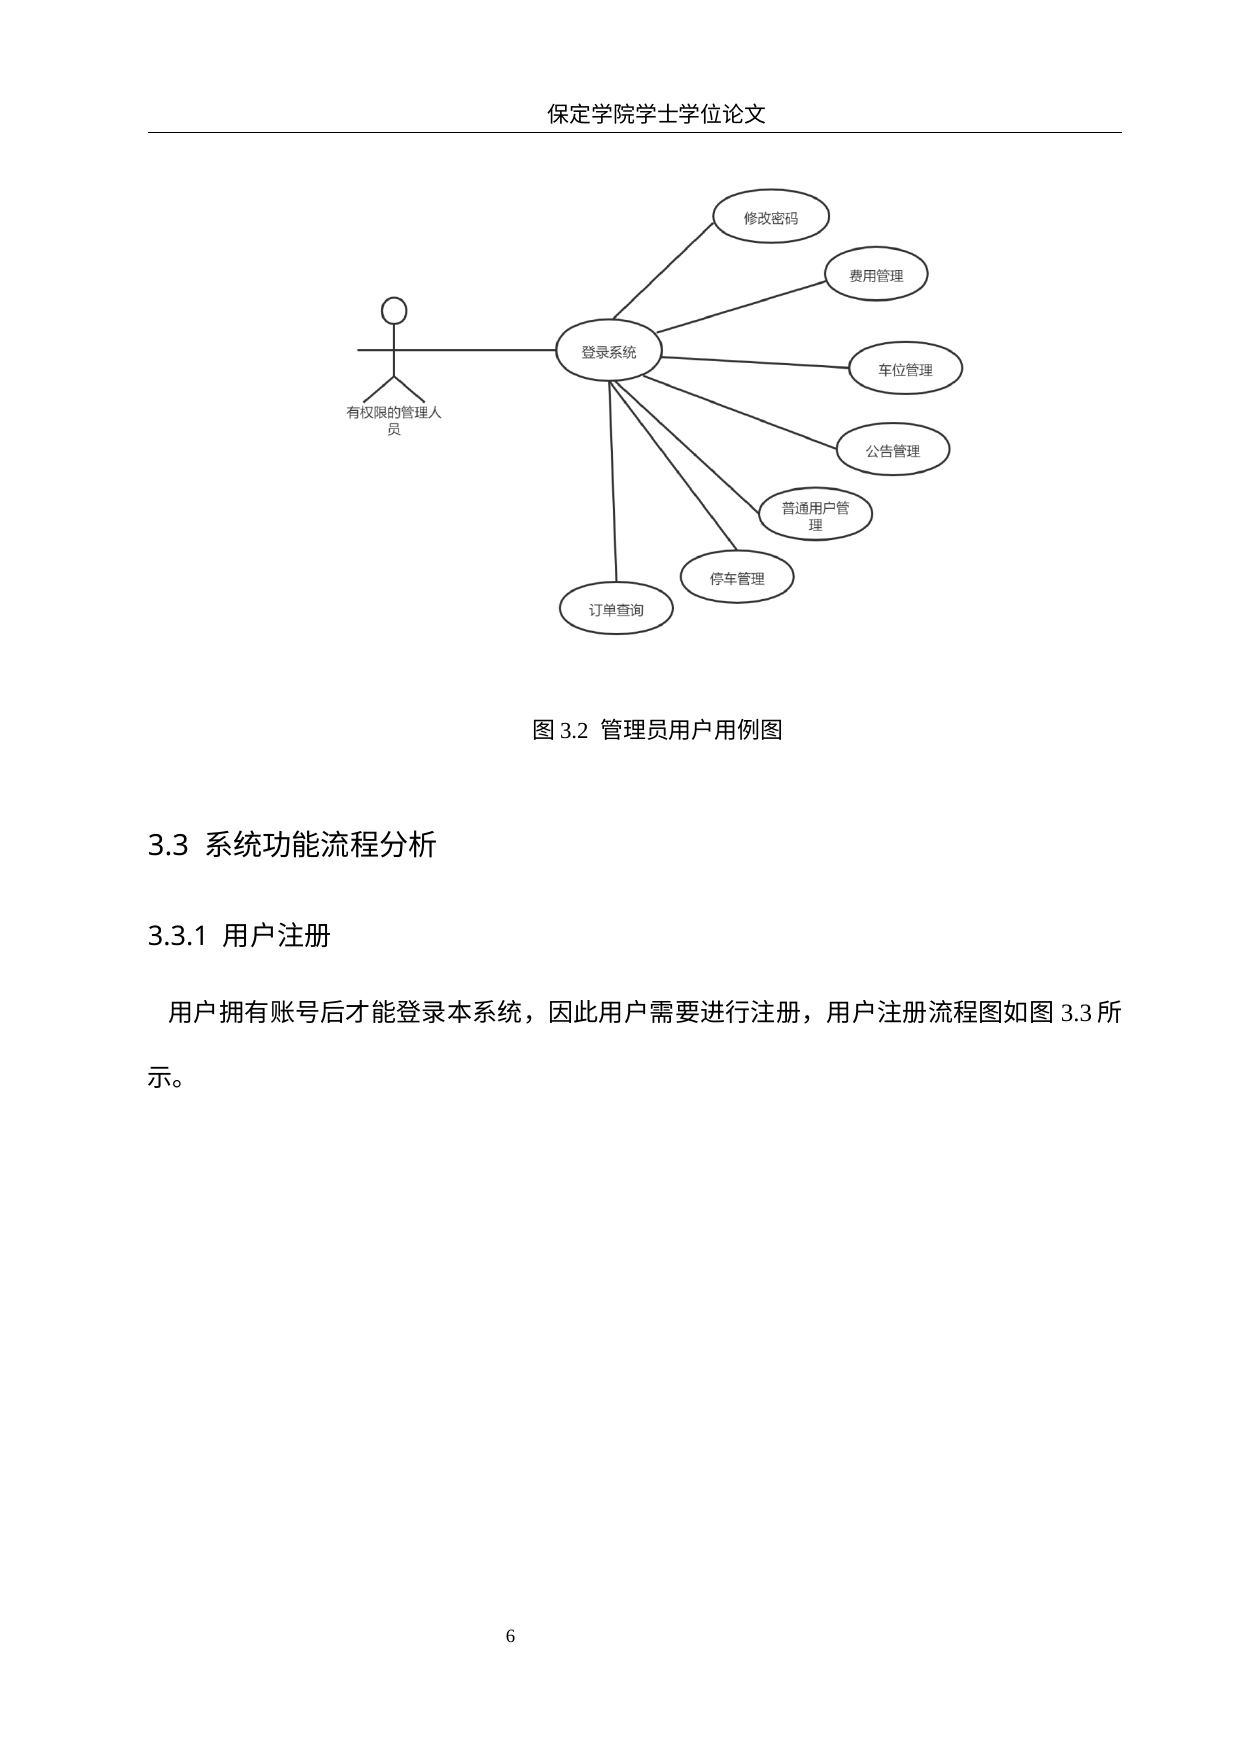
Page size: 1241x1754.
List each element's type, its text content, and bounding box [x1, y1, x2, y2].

subtitle 3.3 系统功能流程分析 [148, 811, 1122, 876]
text 用户拥有账号后才能登录本系统，因此用户需要进行注册，用户注册流程图如图3.3所示。 [148, 978, 1122, 1108]
text 图3.2 管理员用户用例图 [148, 696, 1122, 761]
subtitle 3.3.1 用户注册 [148, 901, 1122, 966]
picture [331, 163, 989, 660]
